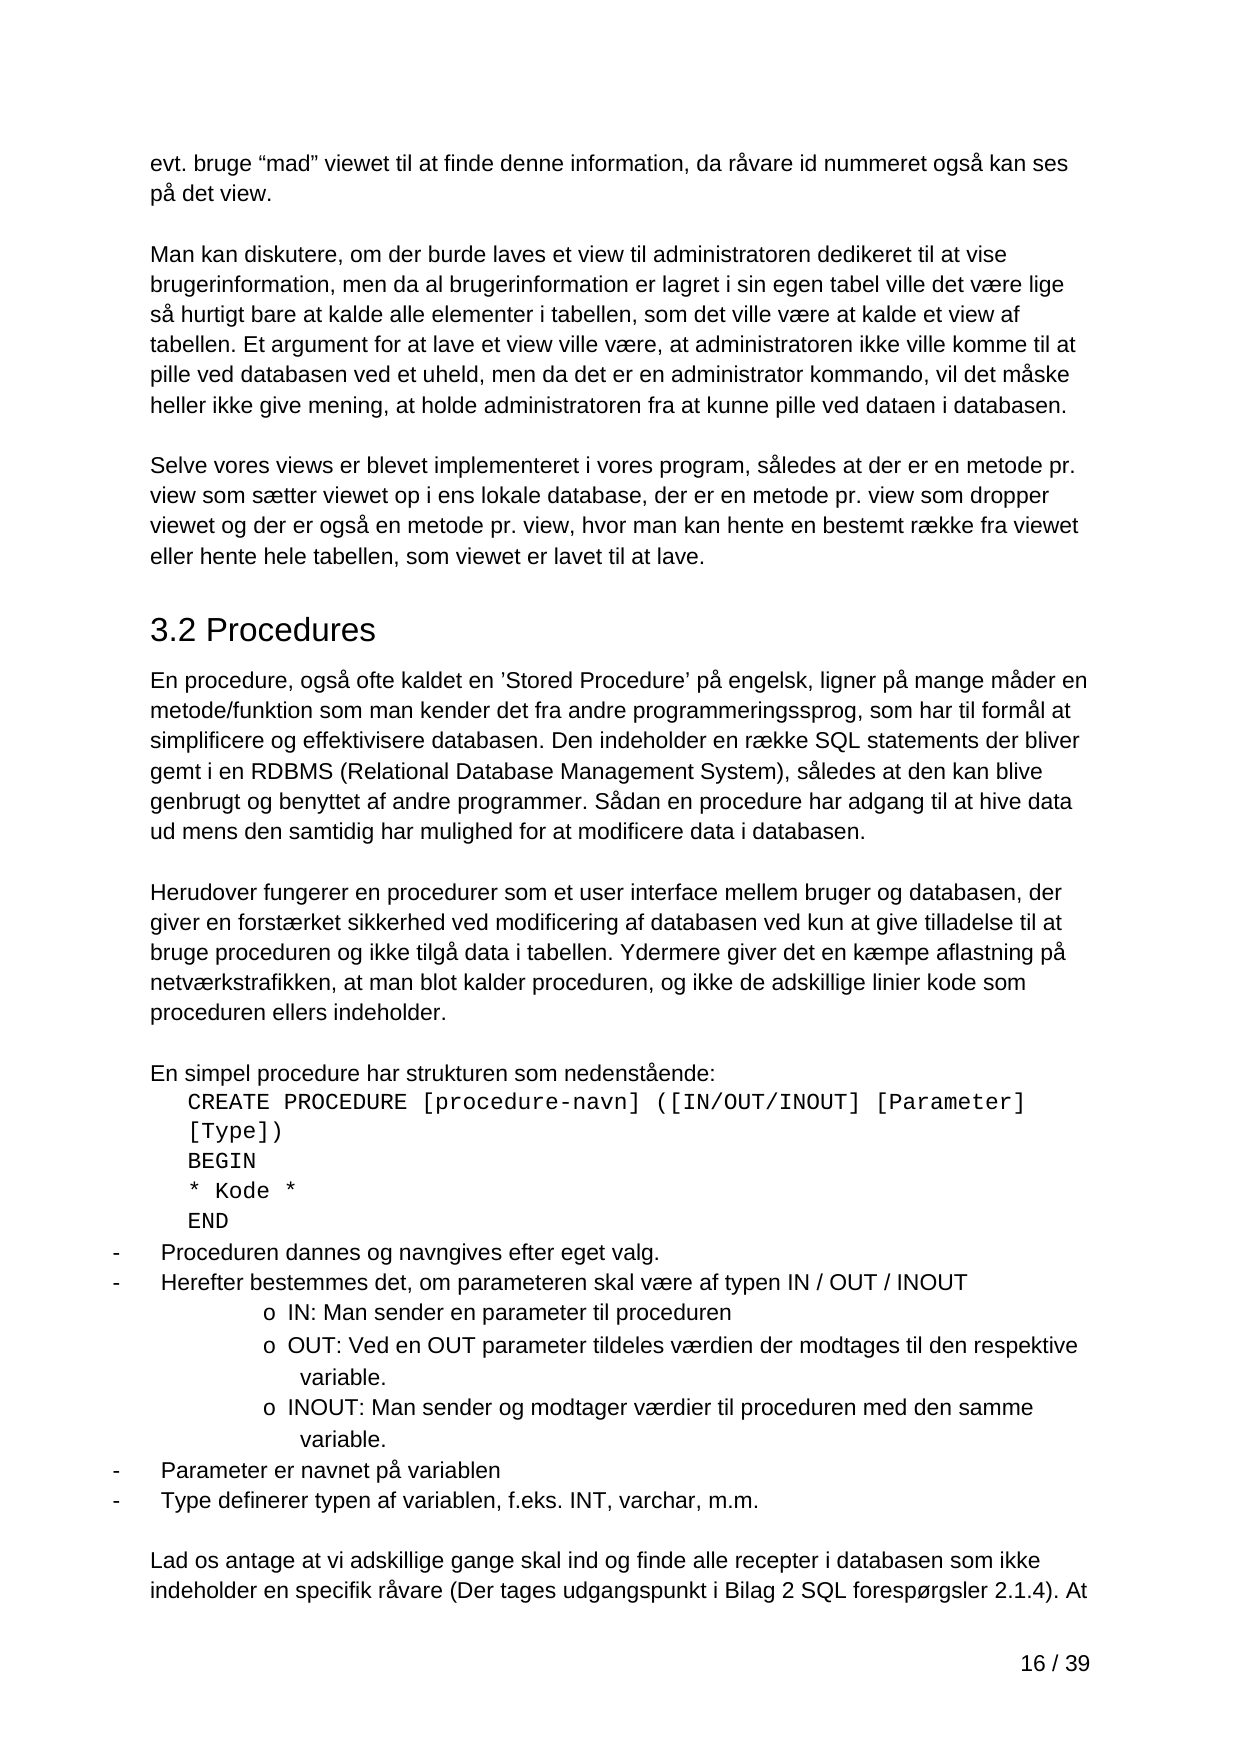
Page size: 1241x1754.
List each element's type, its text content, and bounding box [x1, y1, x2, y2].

text - Proceduren dannes og navngives efter eget valg. [112, 1239, 1090, 1265]
text o OUT: Ved en OUT parameter tildeles værdien der modtages til den respektive variable. [262, 1332, 1090, 1390]
text Selve vores views er blevet implementeret i vores program, således at der er en metode pr. view som sætter viewet op i ens lokale database, der er en metode pr. view som dropper viewet og der er også en metode pr. view, hvor man kan hente en bestemt række fra viewet eller hente hele tabellen, som viewet er lavet til at lave. [150, 452, 1090, 569]
text En procedure, også ofte kaldet en ’Stored Procedure’ på engelsk, ligner på mange måder en metode/funktion som man kender det fra andre programmeringssprog, som har til formål at simplificere og effektivisere databasen. Den indeholder en række SQL statements der bliver gemt i en RDBMS (Relational Database Management System), således at den kan blive genbrugt og benyttet af andre programmer. Sådan en procedure har adgang til at hive data ud mens den samtidig har mulighed for at modificere data i databasen. [150, 667, 1090, 844]
text Man kan diskutere, om der burde laves et view til administratoren dedikeret til at vise brugerinformation, men da al brugerinformation er lagret i sin egen tabel ville det være lige så hurtigt bare at kalde alle elementer i tabellen, som det ville være at kalde et view af tabellen. Et argument for at lave et view ville være, at administratoren ikke ville komme til at pille ved databasen ved et uheld, men da det er en administrator kommando, vil det måske heller ikke give mening, at holde administratoren fra at kunne pille ved dataen i databasen. [150, 241, 1090, 418]
text Herudover fungerer en procedurer som et user interface mellem bruger og databasen, der giver en forstærket sikkerhed ved modificering af databasen ved kun at give tilladelse til at bruge proceduren og ikke tilgå data i tabellen. Ydermere giver det en kæmpe aflastning på netværkstrafikken, at man blot kalder proceduren, og ikke de adskillige linier kode som proceduren ellers indeholder. [150, 878, 1090, 1026]
subtitle 3.2 Procedures [150, 610, 1090, 649]
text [150, 1547, 1090, 1604]
text o INOUT: Man sender og modtager værdier til proceduren med den samme variable. [262, 1394, 1090, 1453]
text En simpel procedure har strukturen som nedenstående: [150, 1060, 1090, 1086]
text BEGIN [187, 1149, 1090, 1176]
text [150, 150, 1090, 207]
text - Type definerer typen af variablen, f.eks. INT, varchar, m.m. [112, 1487, 1090, 1513]
text CREATE PROCEDURE [procedure-navn] ([IN/OUT/INOUT] [Parameter] [Type]) [187, 1090, 1090, 1146]
text - Parameter er navnet på variablen [112, 1457, 1090, 1483]
text o IN: Man sender en parameter til proceduren [262, 1299, 1090, 1328]
text * Kode * [187, 1179, 1090, 1205]
text END [187, 1209, 1090, 1235]
text - Herefter bestemmes det, om parameteren skal være af typen IN / OUT / INOUT [112, 1269, 1090, 1296]
